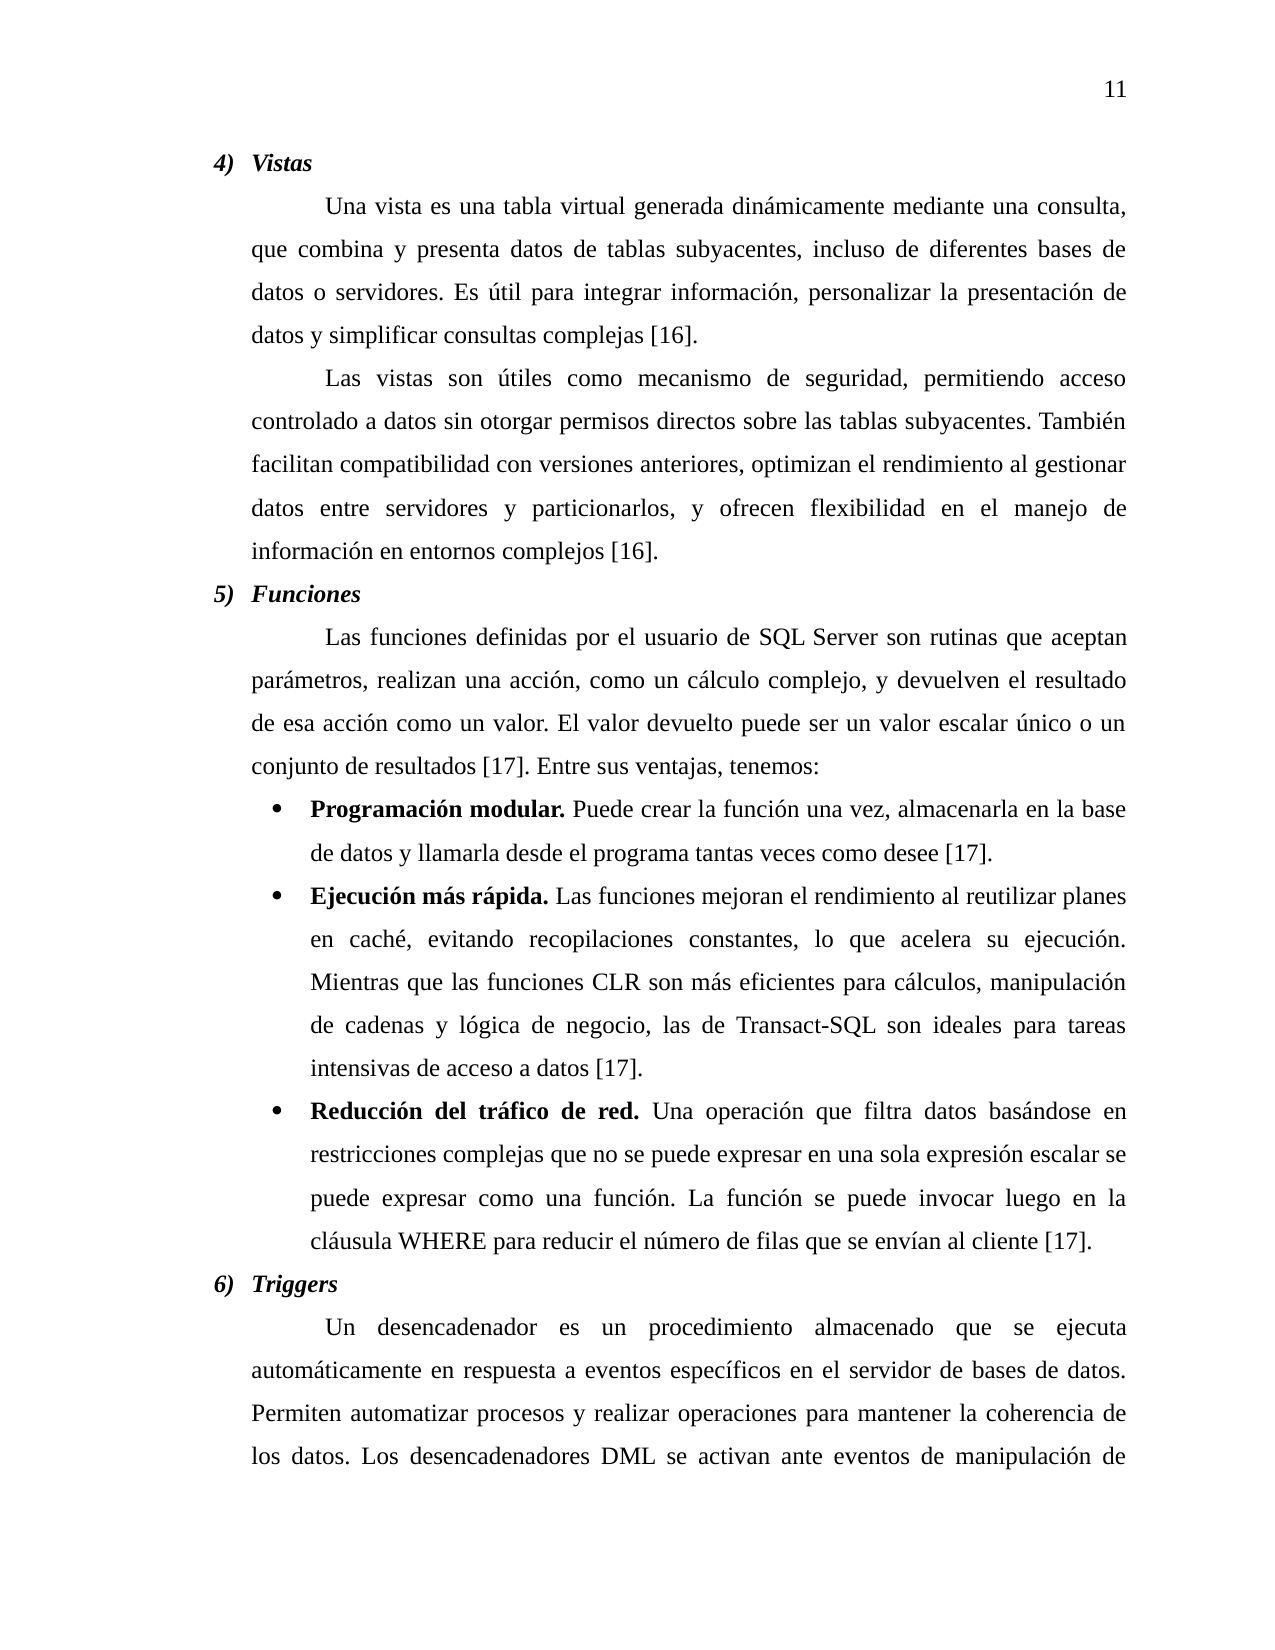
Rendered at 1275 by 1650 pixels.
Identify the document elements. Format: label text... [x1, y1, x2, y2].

subtitle Vistas [214, 148, 1127, 176]
subtitle Triggers [214, 1269, 1127, 1298]
list Programación modular. Puede crear la función una vez, almacenarla en la base de datos y llamarla desde el programa tantas veces como desee [17]. [273, 794, 1127, 866]
subtitle Funciones [214, 579, 1127, 608]
list Las funciones definidas por el usuario de SQL Server son rutinas que aceptan parámetros, realizan una acción, como un cálculo complejo, y devuelven el resultado de esa acción como un valor. El valor devuelto puede ser un valor escalar único o un conjunto de resultados [17]. Entre sus ventajas, tenemos: [251, 622, 1127, 780]
list Reducción del tráfico de red. Una operación que filtra datos basándose en restricciones complejas que no se puede expresar en una sola expresión escalar se puede expresar como una función. La función se puede invocar luego en la cláusula WHERE para reducir el número de filas que se envían al cliente [17]. [273, 1096, 1127, 1254]
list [251, 1312, 1127, 1470]
list Las vistas son útiles como mecanismo de seguridad, permitiendo acceso controlado a datos sin otorgar permisos directos sobre las tablas subyacentes. También facilitan compatibilidad con versiones anteriores, optimizan el rendimiento al gestionar datos entre servidores y particionarlos, y ofrecen flexibilidad en el manejo de información en entornos complejos [16]. [251, 363, 1127, 564]
list Una vista es una tabla virtual generada dinámicamente mediante una consulta, que combina y presenta datos de tablas subyacentes, incluso de diferentes bases de datos o servidores. Es útil para integrar información, personalizar la presentación de datos y simplificar consultas complejas [16]. [251, 191, 1127, 349]
list Ejecución más rápida. Las funciones mejoran el rendimiento al reutilizar planes en caché, evitando recopilaciones constantes, lo que acelera su ejecución. Mientras que las funciones CLR son más eficientes para cálculos, manipulación de cadenas y lógica de negocio, las de Transact-SQL son ideales para tareas intensivas de acceso a datos [17]. [273, 881, 1127, 1082]
